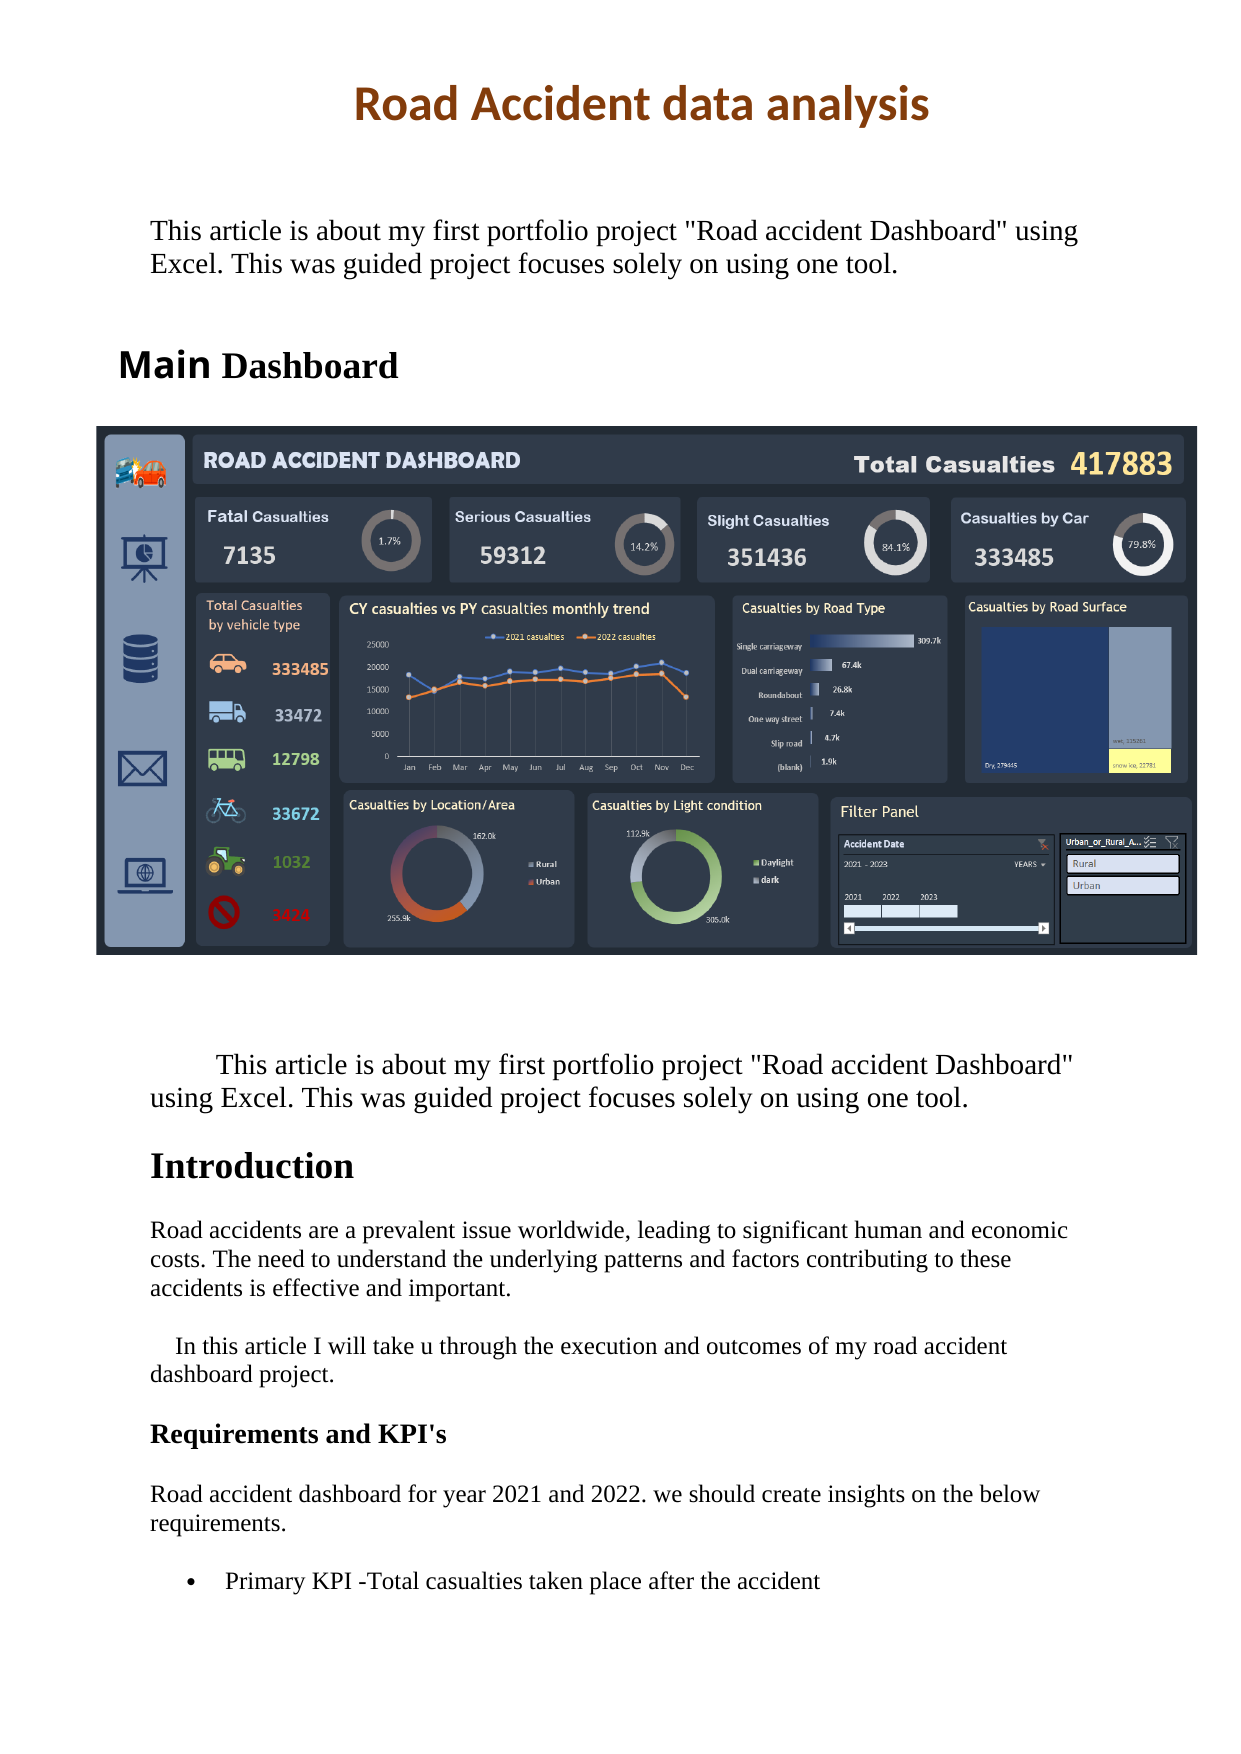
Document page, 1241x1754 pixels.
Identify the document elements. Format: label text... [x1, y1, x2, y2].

text Introduction [150, 1143, 1090, 1186]
text Requirements and KPI's [150, 1417, 1090, 1450]
text In this article I will take u through the execution and outcomes of my road accident dashboard project. [150, 1331, 1090, 1388]
text This article is about my first portfolio project "Road accident Dashboard" using Excel. This was guided project focuses solely on using one tool. [150, 1047, 1090, 1114]
list Primary KPI -Total casualties taken place after the accident [187, 1566, 1090, 1594]
text Road accident dashboard for year 2021 and 2022. we should create insights on the below requirements. [150, 1479, 1090, 1537]
picture [96, 426, 1198, 955]
text This article is about my first portfolio project "Road accident Dashboard" using Excel. This was guided project focuses solely on using one tool. [150, 213, 1090, 280]
text Road accidents are a prevalent issue worldwide, leading to significant human and economic costs. The need to understand the underlying patterns and factors contributing to these accidents is effective and important. [150, 1215, 1090, 1302]
